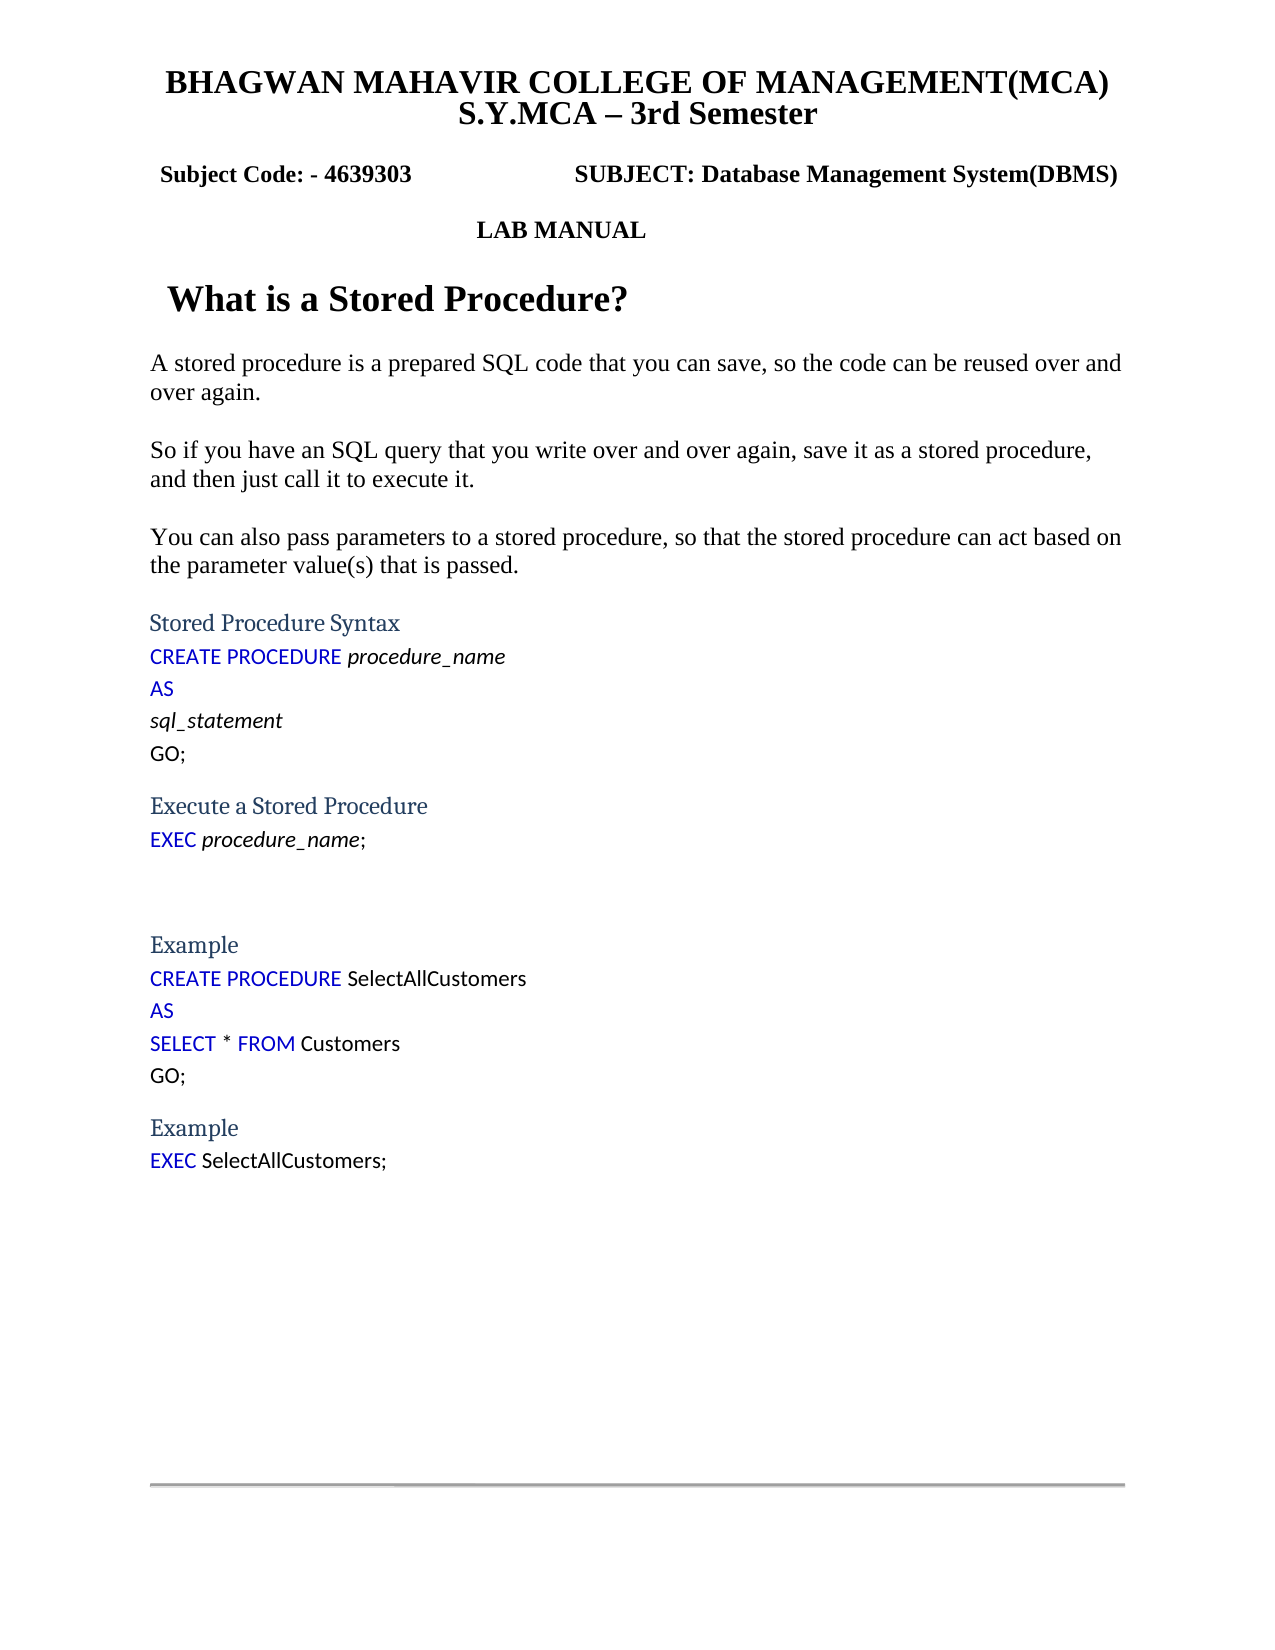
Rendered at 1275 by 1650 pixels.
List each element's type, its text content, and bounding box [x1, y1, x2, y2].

text GO; [150, 739, 1164, 767]
text CREATE PROCEDURE procedure_name [150, 642, 1164, 670]
text So if you have an SQL query that you write over and over again, save it as a stored procedure, and then just call it to execute it. [150, 435, 1121, 493]
text SELECT * FROM Customers GO; [150, 1029, 402, 1089]
text You can also pass parameters to a stored procedure, so that the stored procedure can act based on the parameter value(s) that is passed. [150, 522, 1126, 579]
text sql_statement [150, 707, 1164, 734]
text EXEC SelectAllCustomers; [150, 1147, 1164, 1175]
text Example [150, 1113, 1164, 1142]
text Stored Procedure Syntax [150, 609, 1164, 638]
text A stored procedure is a prepared SQL code that you can save, so the code can be reused over and over again. [150, 348, 1126, 406]
subtitle What is a Stored Procedure? [150, 276, 1164, 319]
text CREATE PROCEDURE SelectAllCustomers AS [150, 964, 529, 1024]
text AS [150, 674, 1164, 702]
text Execute a Stored Procedure [150, 792, 1164, 821]
text Example [150, 931, 1164, 960]
text EXEC procedure_name; [150, 825, 1164, 853]
